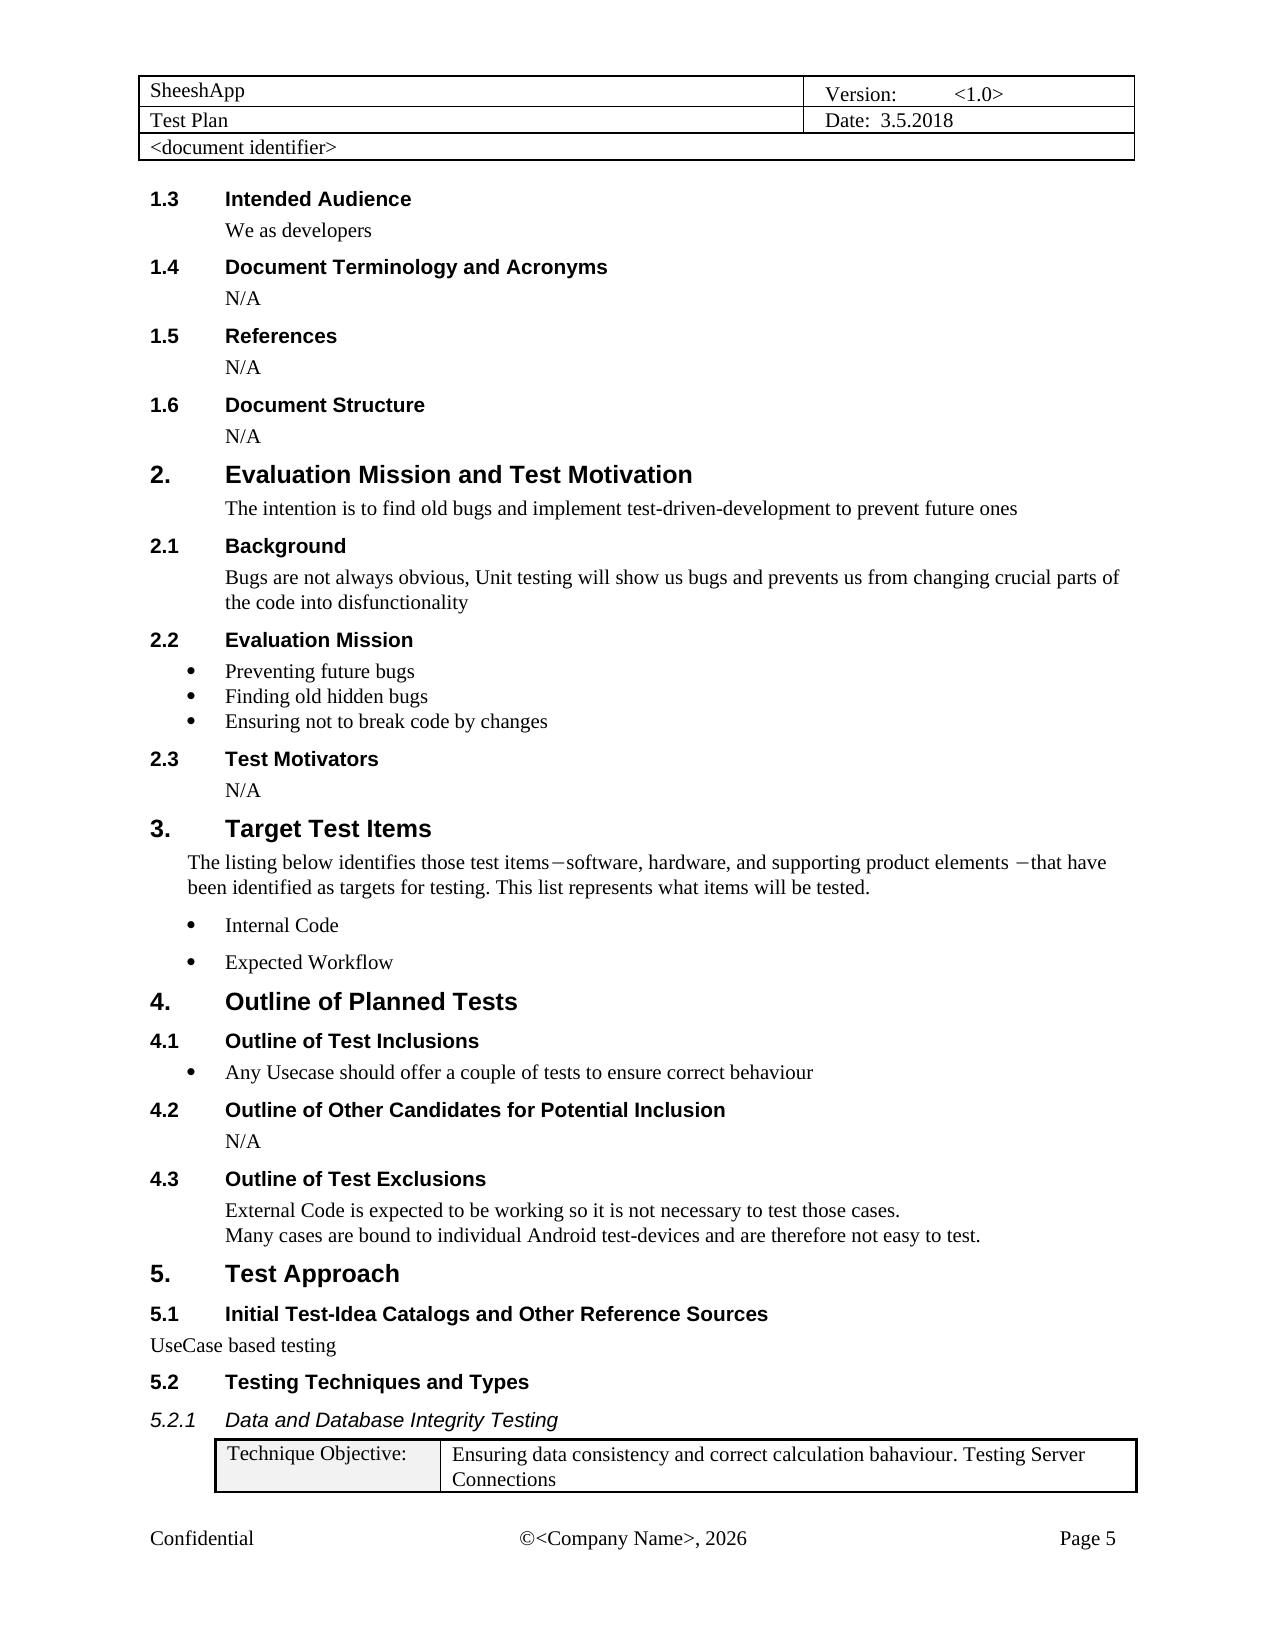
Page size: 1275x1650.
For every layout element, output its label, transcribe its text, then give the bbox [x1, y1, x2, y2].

subtitle Document Structure [150, 392, 1125, 417]
subtitle Evaluation Mission and Test Motivation [150, 460, 1125, 489]
text N/A [225, 285, 1125, 310]
text The intention is to find old bugs and implement test-driven-development to prevent future ones [225, 495, 1125, 520]
list Ensuring not to break code by changes [187, 708, 1125, 733]
subtitle Outline of Test Inclusions [150, 1028, 1125, 1053]
list Any Usecase should offer a couple of tests to ensure correct behaviour [187, 1059, 1125, 1084]
subtitle Evaluation Mission [150, 627, 1125, 652]
subtitle Test Motivators [150, 745, 1125, 770]
text N/A [225, 777, 1125, 802]
subtitle Background [150, 533, 1125, 558]
text External Code is expected to be working so it is not necessary to test those cases. [225, 1197, 1125, 1222]
text We as developers [225, 217, 1125, 242]
table_header Ensuring data consistency and correct calculation bahaviour. Testing Server Connections [441, 1441, 1135, 1491]
subtitle Intended Audience [150, 185, 1125, 210]
text N/A [225, 423, 1125, 448]
list Internal Code [187, 912, 1125, 937]
subtitle Outline of Planned Tests [150, 987, 1125, 1015]
subtitle Target Test Items [150, 814, 1125, 843]
table_header Technique Objective: [217, 1441, 440, 1491]
list Finding old hidden bugs [187, 683, 1125, 708]
subtitle Testing Techniques and Types [150, 1369, 1125, 1394]
text N/A [225, 354, 1125, 379]
subtitle Outline of Test Exclusions [150, 1165, 1125, 1190]
text The listing below identifies those test itemssoftware, hardware, and supporting product elements that have been identified as targets for testing. This list represents what items will be tested. [187, 849, 1125, 899]
text Many cases are bound to individual Android test-devices and are therefore not easy to test. [225, 1222, 1125, 1247]
text Bugs are not always obvious, Unit testing will show us bugs and prevents us from changing crucial parts of the code into disfunctionality [225, 564, 1125, 614]
subtitle References [150, 323, 1125, 348]
list Preventing future bugs [187, 658, 1125, 683]
subtitle Data and Database Integrity Testing [150, 1407, 1125, 1432]
text UseCase based testing [150, 1332, 1125, 1357]
subtitle Test Approach [150, 1259, 1125, 1288]
subtitle Document Terminology and Acronyms [150, 254, 1125, 279]
subtitle Initial Test-Idea Catalogs and Other Reference Sources [150, 1300, 1125, 1325]
text N/A [225, 1128, 1125, 1153]
list Expected Workflow [187, 949, 1125, 974]
subtitle Outline of Other Candidates for Potential Inclusion [150, 1097, 1125, 1122]
